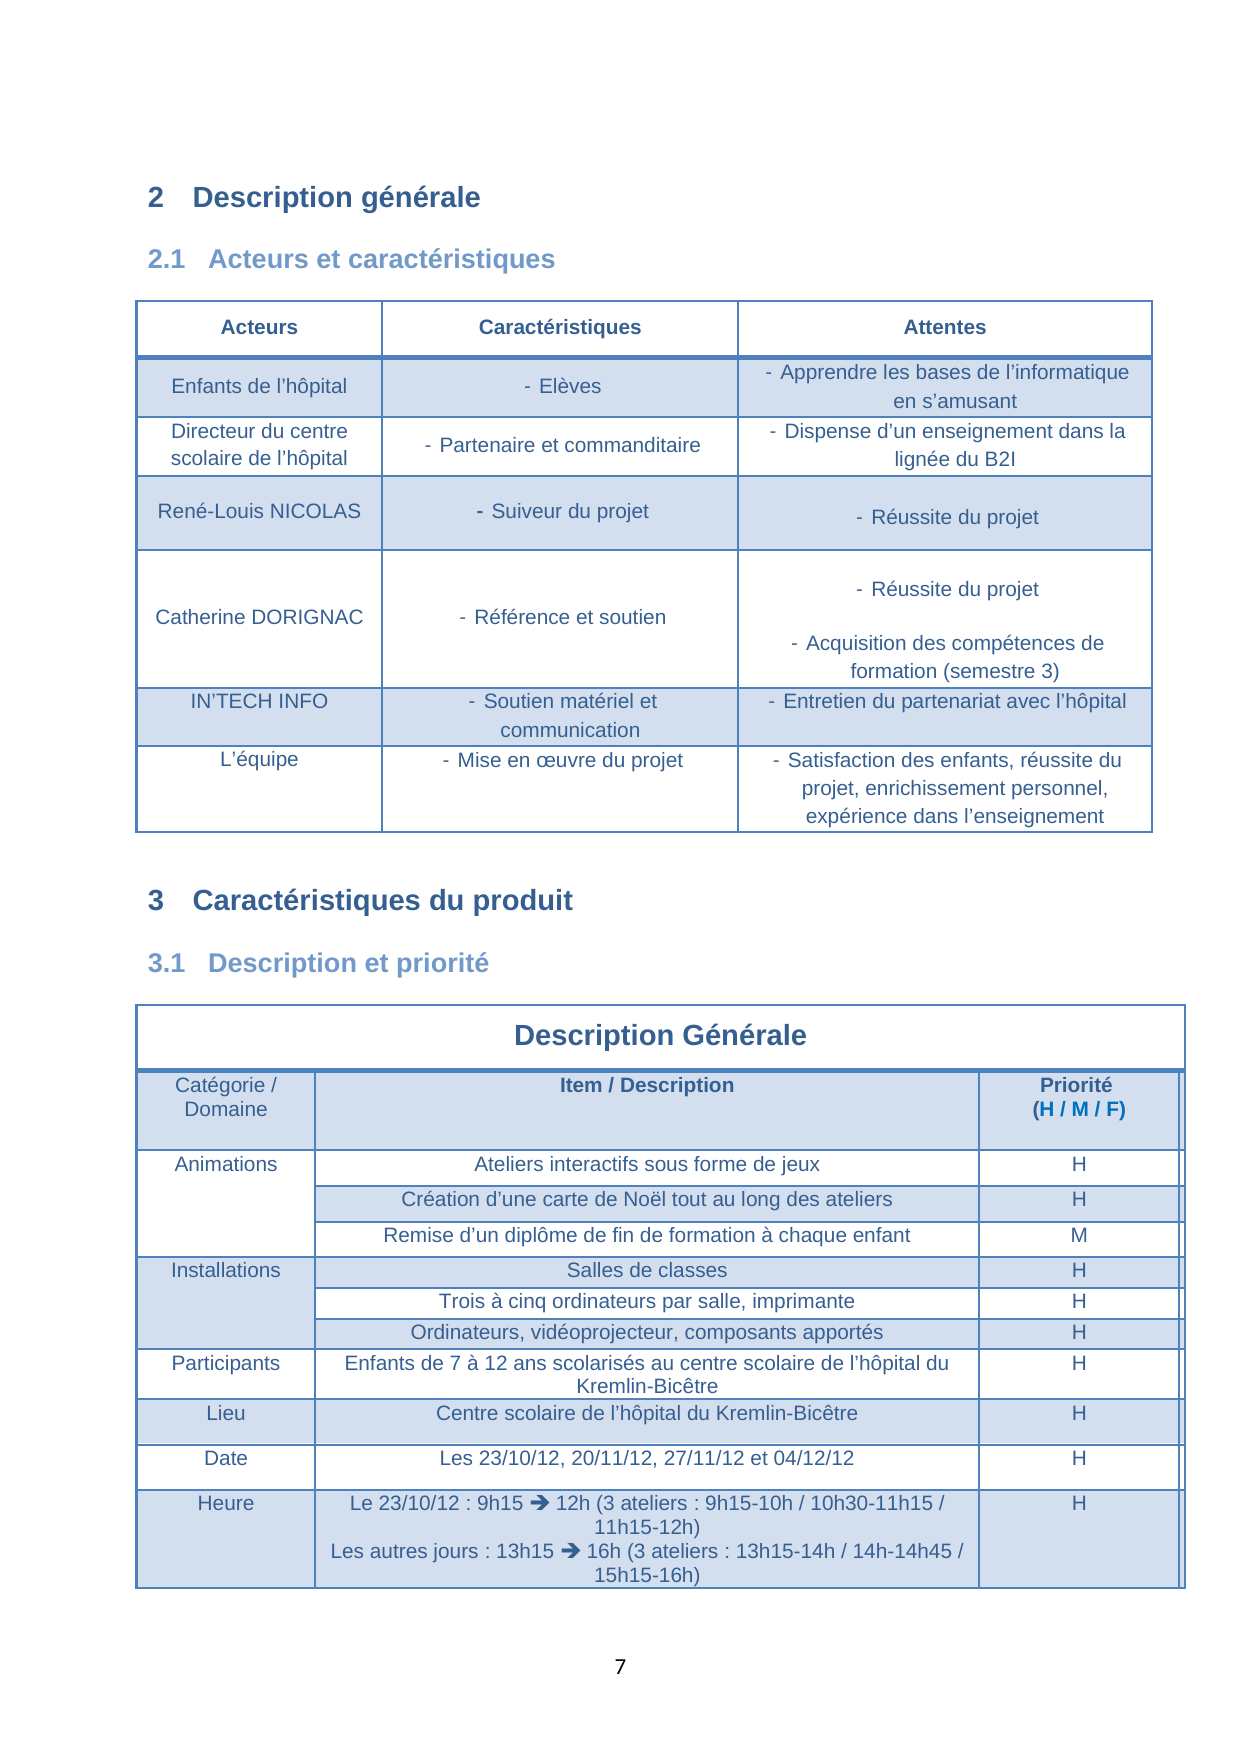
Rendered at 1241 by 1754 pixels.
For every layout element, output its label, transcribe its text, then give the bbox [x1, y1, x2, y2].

table_cell Catégorie / Domaine [138, 1073, 314, 1149]
table_cell Référence et soutien [383, 551, 737, 687]
table_cell H [980, 1258, 1178, 1287]
table_cell Ordinateurs, vidéoprojecteur, composants apportés [316, 1320, 978, 1348]
table_cell Réussite du projet [739, 477, 1151, 549]
table_cell H [980, 1151, 1178, 1185]
table_cell René-Louis NICOLAS [138, 477, 381, 549]
table_cell M [980, 1223, 1178, 1256]
table_cell Participants [138, 1350, 314, 1398]
table_header Acteurs [138, 302, 381, 355]
table_header Description Générale [138, 1006, 1184, 1068]
table_cell Réussite du projet Acquisition des compétences de formation (semestre 3) [739, 551, 1151, 687]
table_header Caractéristiques [383, 302, 737, 355]
table_cell Partenaire et commanditaire [383, 418, 737, 474]
table_cell H [980, 1400, 1178, 1443]
table_cell Soutien matériel et communication [383, 689, 737, 745]
table_cell Enfants de 7 à 12 ans scolarisés au centre scolaire de l’hôpital du Kremlin-Bicêtre [316, 1350, 978, 1398]
table_cell Animations [138, 1151, 314, 1256]
table_cell IN’TECH INFO [138, 689, 381, 745]
table_cell Satisfaction des enfants, réussite du projet, enrichissement personnel, expérience dans l’enseignement [739, 747, 1151, 831]
table_cell Priorité (H / M / F) [980, 1073, 1178, 1149]
table_cell H [980, 1320, 1178, 1348]
table_cell Date [138, 1446, 314, 1489]
table_cell Lieu [138, 1400, 314, 1443]
table_cell Suiveur du projet [383, 477, 737, 549]
table_cell Elèves [383, 360, 737, 416]
table_cell Salles de classes [316, 1258, 978, 1287]
table_cell Dispense d’un enseignement dans la lignée du B2I [739, 418, 1151, 474]
table_cell Le 23/10/12 : 9h15 12h (3 ateliers : 9h15-10h / 10h30-11h15 / 11h15-12h) Les autres jours : 13h15 16h (3 ateliers : 13h15-14h / 14h-14h45 / 15h15-16h) [316, 1491, 978, 1587]
table_cell Création d’une carte de Noël tout au long des ateliers [316, 1187, 978, 1221]
table_cell Remise d’un diplôme de fin de formation à chaque enfant [316, 1223, 978, 1256]
table_cell Mise en œuvre du projet [383, 747, 737, 831]
table_cell Installations [138, 1258, 314, 1348]
table_header Attentes [739, 302, 1151, 355]
table_cell L’équipe [138, 747, 381, 831]
table_cell Apprendre les bases de l’informatique en s’amusant [739, 360, 1151, 416]
table_cell H [980, 1491, 1178, 1587]
subtitle Acteurs et caractéristiques [148, 243, 1093, 275]
table_cell H [980, 1187, 1178, 1221]
table_cell Les 23/10/12, 20/11/12, 27/11/12 et 04/12/12 [316, 1446, 978, 1489]
table_cell Catherine DORIGNAC [138, 551, 381, 687]
table_cell H [980, 1446, 1178, 1489]
table_cell Heure [138, 1491, 314, 1587]
table_cell H [980, 1289, 1178, 1317]
table_cell Entretien du partenariat avec l’hôpital [739, 689, 1151, 745]
subtitle Description et priorité [148, 947, 1093, 978]
table_cell H [980, 1350, 1178, 1398]
subtitle Description générale [148, 180, 1093, 213]
subtitle Caractéristiques du produit [148, 883, 1093, 917]
table_cell Trois à cinq ordinateurs par salle, imprimante [316, 1289, 978, 1317]
table_cell Item / Description [316, 1073, 978, 1149]
table_cell Centre scolaire de l’hôpital du Kremlin-Bicêtre [316, 1400, 978, 1443]
table_cell Enfants de l’hôpital [138, 360, 381, 416]
table_cell Directeur du centre scolaire de l’hôpital [138, 418, 381, 474]
table_cell Ateliers interactifs sous forme de jeux [316, 1151, 978, 1185]
